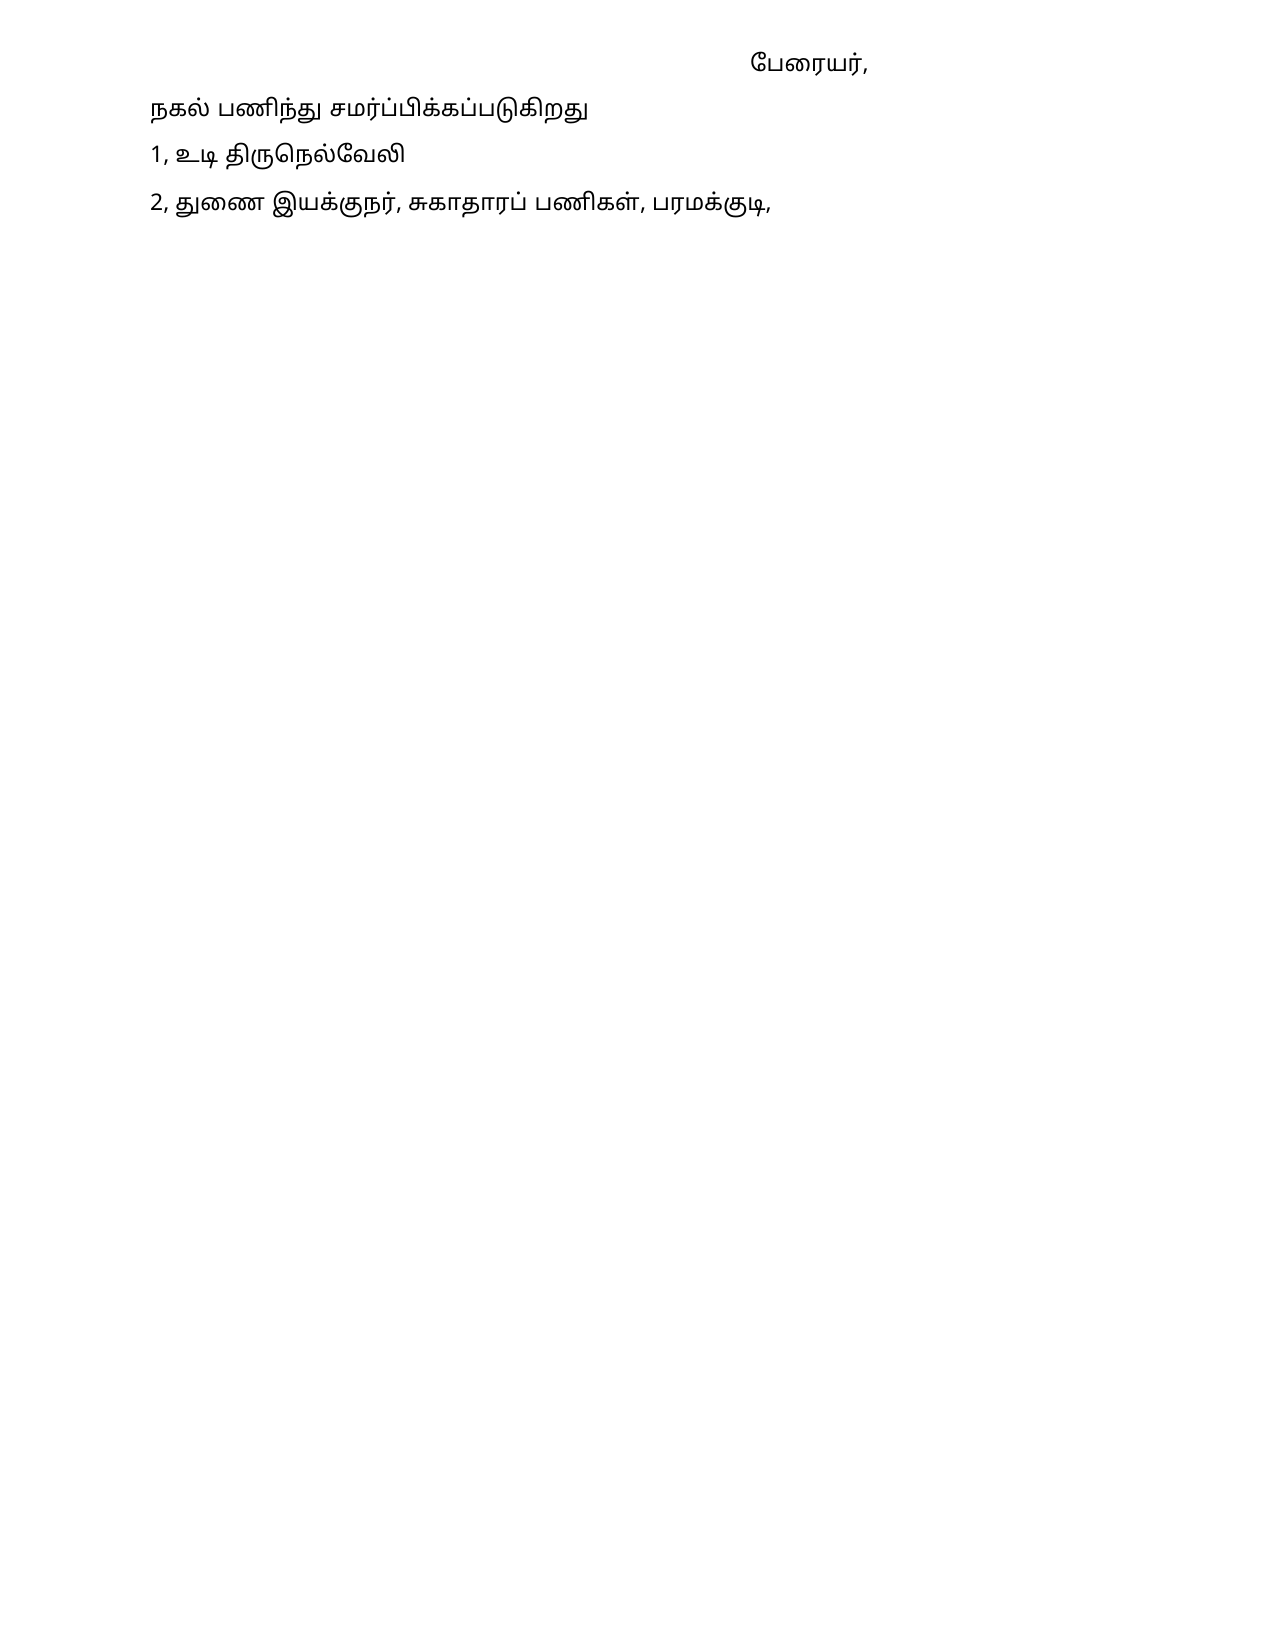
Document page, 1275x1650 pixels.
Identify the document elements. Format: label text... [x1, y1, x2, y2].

text 1, உடி திருநெல்வேலி [150, 138, 1125, 169]
text 2, துணை இயக்குநர், சுகாதாரப் பணிகள், பரமக்குடி, [150, 186, 1125, 217]
text பேரையர், [150, 47, 1125, 78]
text நகல் பணிந்து சமர்ப்பிக்கப்படுகிறது [150, 95, 1125, 121]
